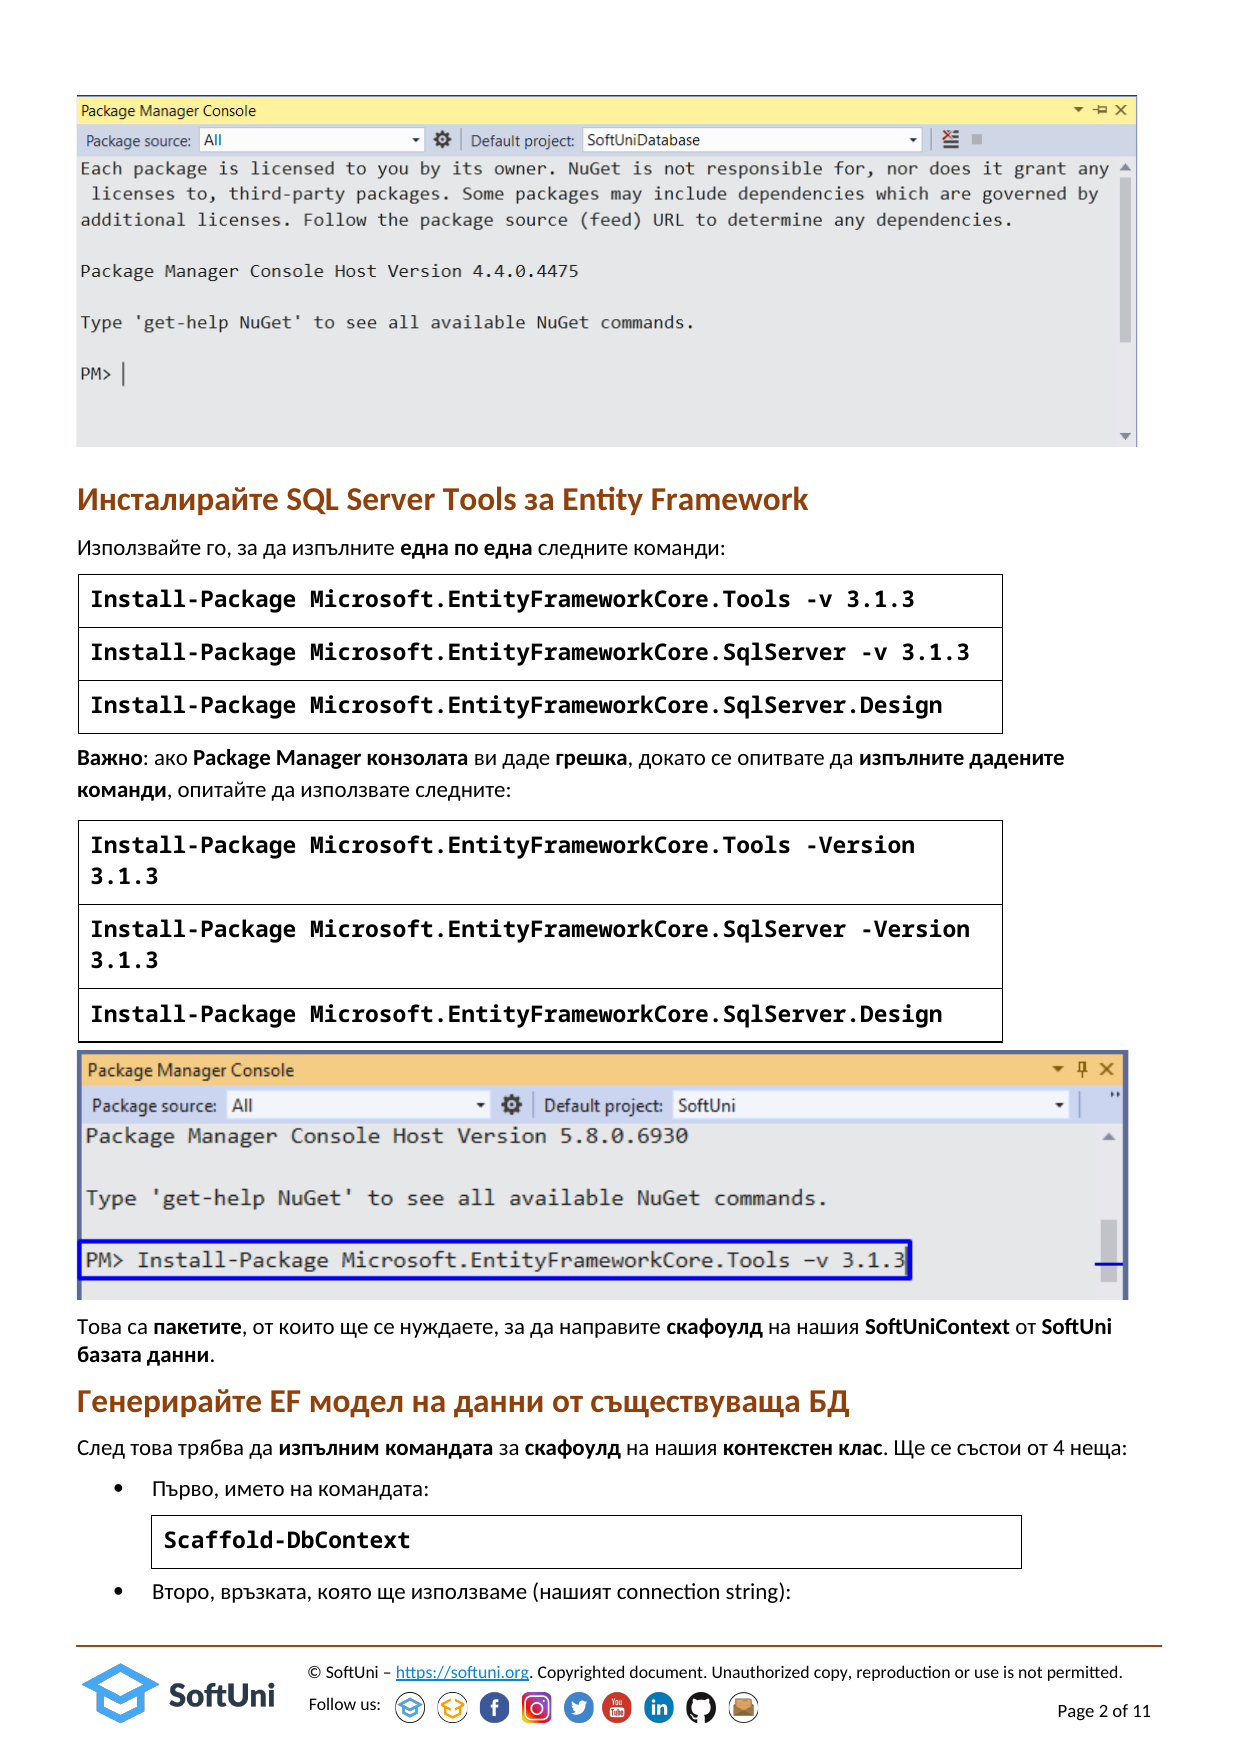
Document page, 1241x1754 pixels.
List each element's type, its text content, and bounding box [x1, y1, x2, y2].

picture [686, 1692, 716, 1723]
text След това трябва да изпълним командата за скафоулд на нашия контекстен клас. Ще се състои от 4 неща: [77, 1433, 1163, 1462]
picture [76, 95, 1138, 447]
picture [564, 1692, 594, 1723]
picture [658, 1705, 667, 1714]
picture [665, 1714, 674, 1723]
picture [665, 1692, 674, 1701]
picture [644, 1692, 653, 1701]
picture [644, 1714, 653, 1723]
picture [75, 1658, 281, 1729]
subtitle Инсталирайте SQL Server Tools за Entity Framework [77, 478, 1163, 519]
picture [479, 1692, 510, 1723]
table_cell Install-Package Microsoft.EntityFrameworkCore.SqlServer.Design [79, 681, 1002, 733]
picture [395, 1692, 425, 1723]
table_header Install-Package Microsoft.EntityFrameworkCore.Tools -Version 3.1.3 [79, 821, 1002, 904]
table_cell Install-Package Microsoft.EntityFrameworkCore.SqlServer -v 3.1.3 [79, 628, 1002, 680]
list Второ, връзката, която ще използваме (нашият connection string): [114, 1577, 1163, 1605]
picture [522, 1692, 552, 1723]
text Важно: ако Package Manager конзолата ви даде грешка, докато се опитвате да изпълните дадените команди, опитайте да използвате следните: [77, 743, 1163, 803]
list Първо, името на командата: [114, 1474, 1163, 1502]
picture [728, 1692, 759, 1723]
text Използвайте го, за да изпълните една по една следните команди: [77, 533, 1163, 561]
table_cell Install-Package Microsoft.EntityFrameworkCore.SqlServer -Version 3.1.3 [79, 905, 1002, 988]
picture [602, 1692, 632, 1723]
table_header Scaffold-DbContext [152, 1516, 1021, 1568]
picture [76, 1050, 1129, 1300]
picture [437, 1692, 468, 1723]
text Това са пакетите, от които ще се нуждаете, за да направите скафоулд на нашия SoftUniContext от SoftUni базата данни. [77, 1312, 1163, 1368]
table_header Install-Package Microsoft.EntityFrameworkCore.Tools -v 3.1.3 [79, 575, 1002, 627]
text Генерирайте EF модел на данни от съществуваща БД [77, 1380, 1163, 1421]
table_cell Install-Package Microsoft.EntityFrameworkCore.SqlServer.Design [79, 989, 1002, 1041]
